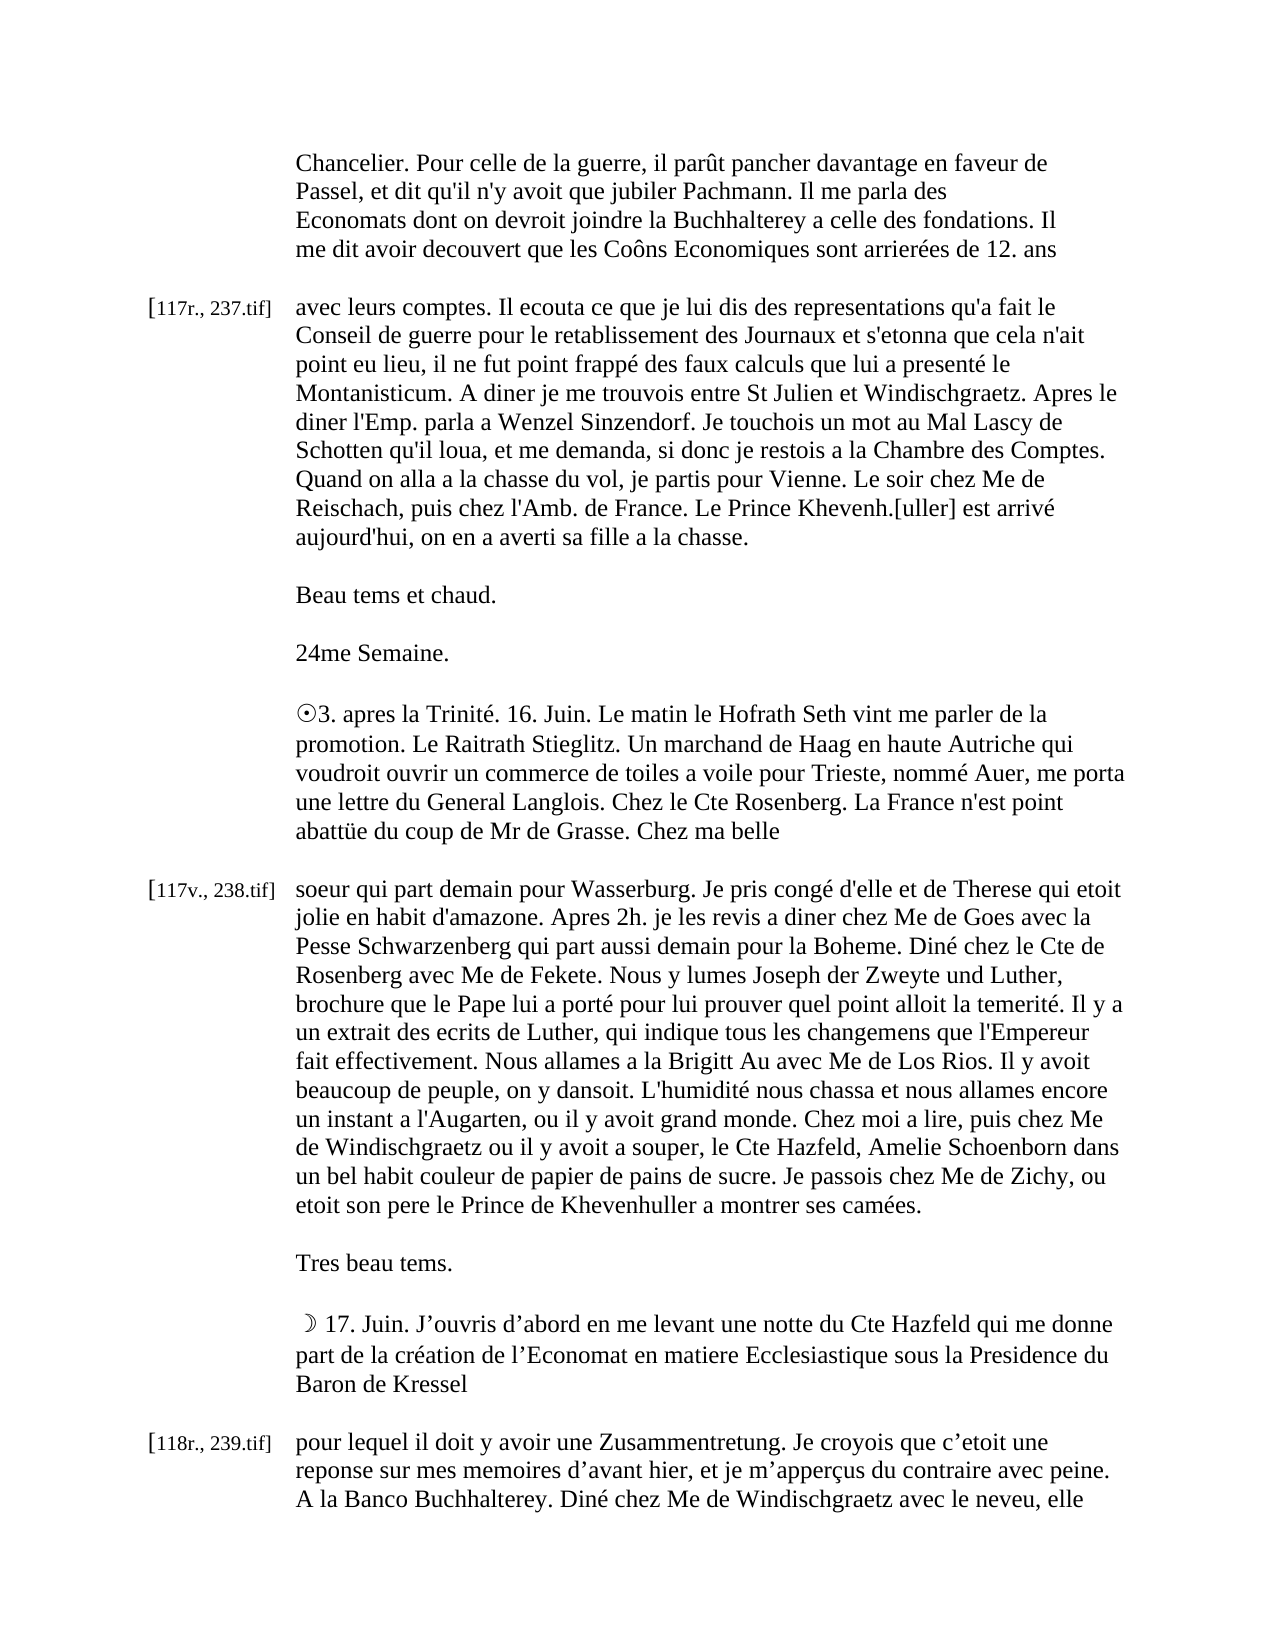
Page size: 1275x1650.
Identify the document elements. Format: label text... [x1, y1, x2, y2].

text [117v., 238.tif] soeur qui part demain pour Wasserburg. Je pris congé d'elle et de Therese qui etoit jolie en habit d'amazone. Apres 2h. je les revis a diner chez Me de Goes avec la Pesse Schwarzenberg qui part aussi demain pour la Boheme. Diné chez le Cte de Rosenberg avec Me de Fekete. Nous y lumes Joseph der Zweyte und Luther, brochure que le Pape lui a porté pour lui prouver quel point alloit la temerité. Il y a un extrait des ecrits de Luther, qui indique tous les changemens que l'Empereur fait effectivement. Nous allames a la Brigitt Au avec Me de Los Rios. Il y avoit beaucoup de peuple, on y dansoit. L'humidité nous chassa et nous allames encore un instant a l'Augarten, ou il y avoit grand monde. Chez moi a lire, puis chez Me de Windischgraetz ou il y avoit a souper, le Cte Hazfeld, Amelie Schoenborn dans un bel habit couleur de papier de pains de sucre. Je passois chez Me de Zichy, ou etoit son pere le Prince de Khevenhuller a montrer ses camées. [148, 874, 1127, 1219]
text 24me Semaine. [148, 638, 1127, 666]
text [117r., 237.tif] avec leurs comptes. Il ecouta ce que je lui dis des representations qu'a fait le Conseil de guerre pour le retablissement des Journaux et s'etonna que cela n'ait point eu lieu, il ne fut point frappé des faux calculs que lui a presenté le Montanisticum. A diner je me trouvois entre St Julien et Windischgraetz. Apres le diner l'Emp. parla a Wenzel Sinzendorf. Je touchois un mot au Mal Lascy de Schotten qu'il loua, et me demanda, si donc je restois a la Chambre des Comptes. Quand on alla a la chasse du vol, je partis pour Vienne. Le soir chez Me de Reischach, puis chez l'Amb. de France. Le Prince Khevenh.[uller] est arrivé aujourd'hui, on en a averti sa fille a la chasse. [148, 292, 1127, 551]
text Beau tems et chaud. [148, 580, 1127, 608]
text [148, 1427, 1127, 1513]
text ☉3. apres la Trinité. 16. Juin. Le matin le Hofrath Seth vint me parler de la promotion. Le Raitrath Stieglitz. Un marchand de Haag en haute Autriche qui voudroit ouvrir un commerce de toiles a voile pour Trieste, nommé Auer, me porta une lettre du General Langlois. Chez le Cte Rosenberg. La France n'est point abattüe du coup de Mr de Grasse. Chez ma belle [148, 696, 1127, 844]
text Tres beau tems. [148, 1248, 1127, 1277]
text ☽ 17. Juin. J’ouvris d’abord en me levant une notte du Cte Hazfeld qui me donne part de la création de l’Economat en matiere Ecclesiastique sous la Presidence du Baron de Kressel [148, 1306, 1127, 1397]
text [148, 148, 1061, 263]
